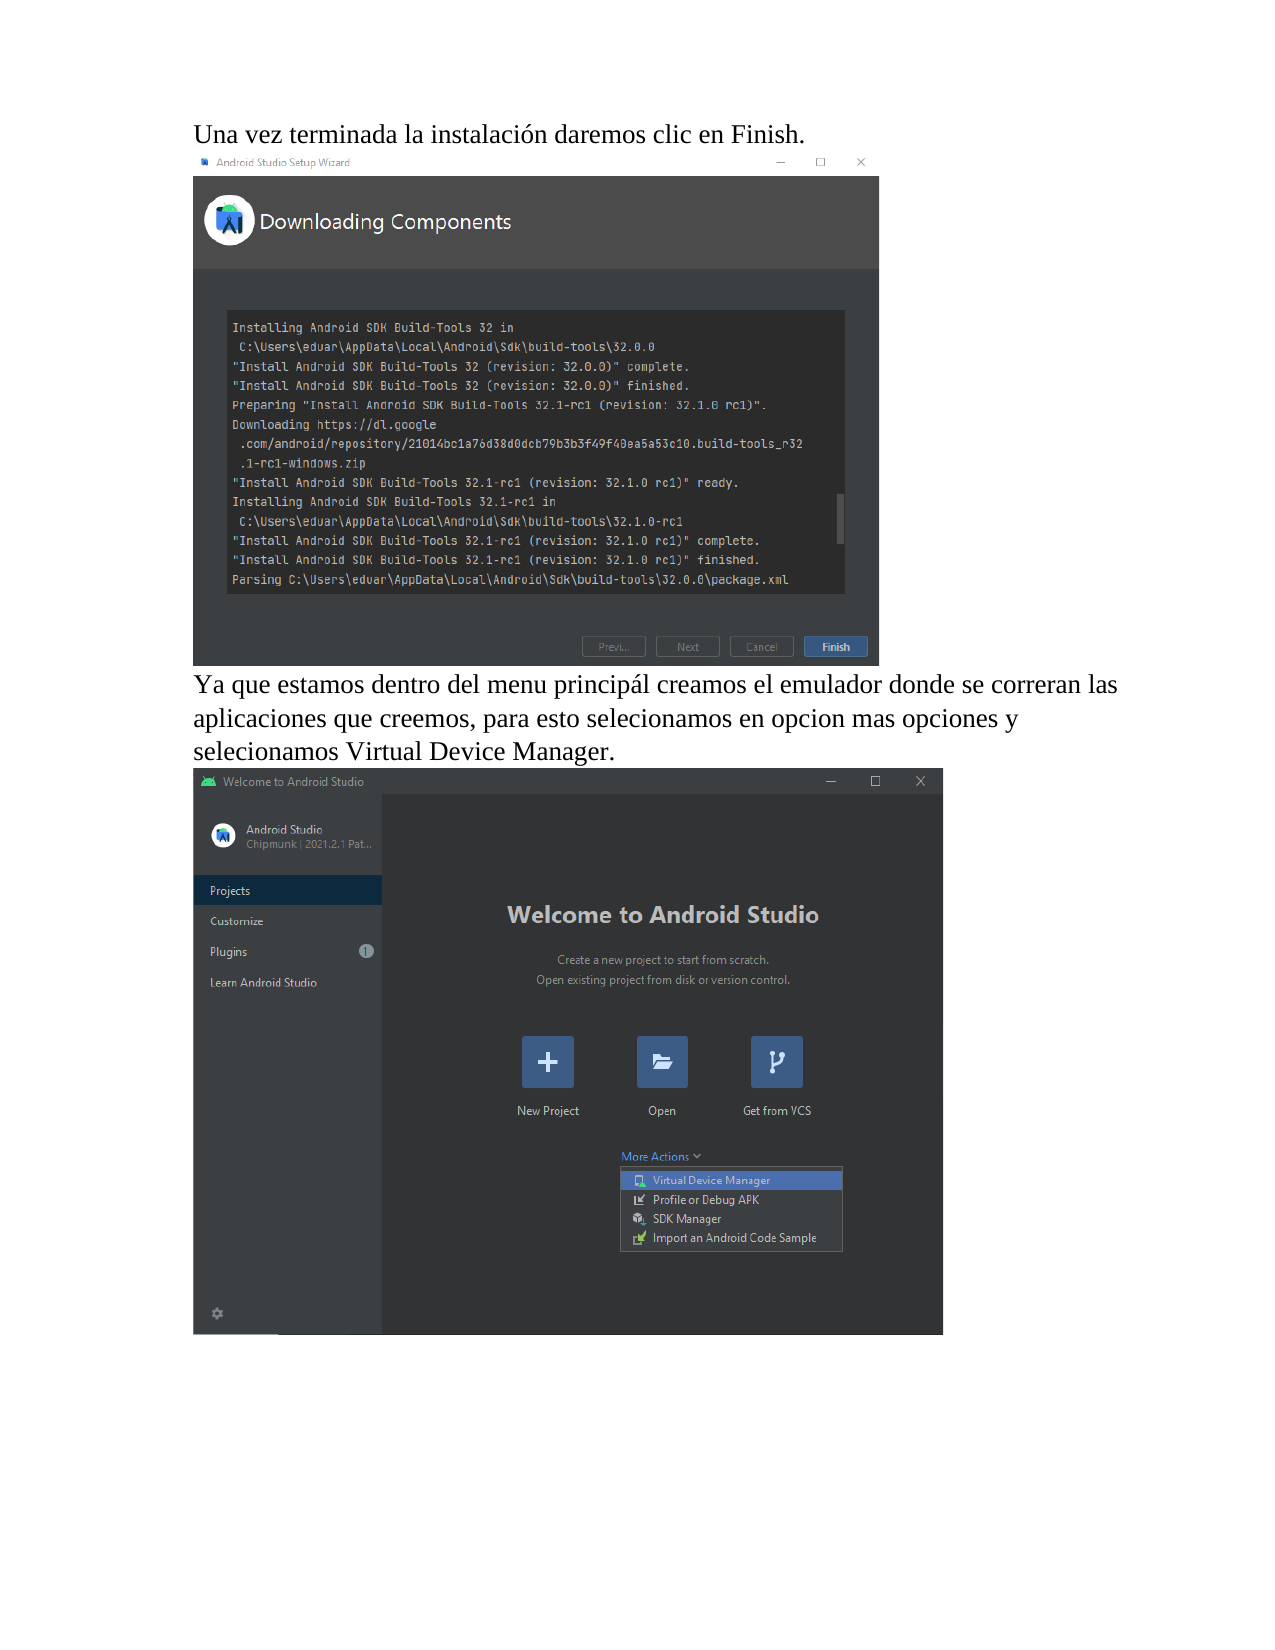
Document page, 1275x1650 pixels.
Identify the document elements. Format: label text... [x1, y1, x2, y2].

picture [193, 768, 944, 1335]
picture [193, 151, 880, 666]
